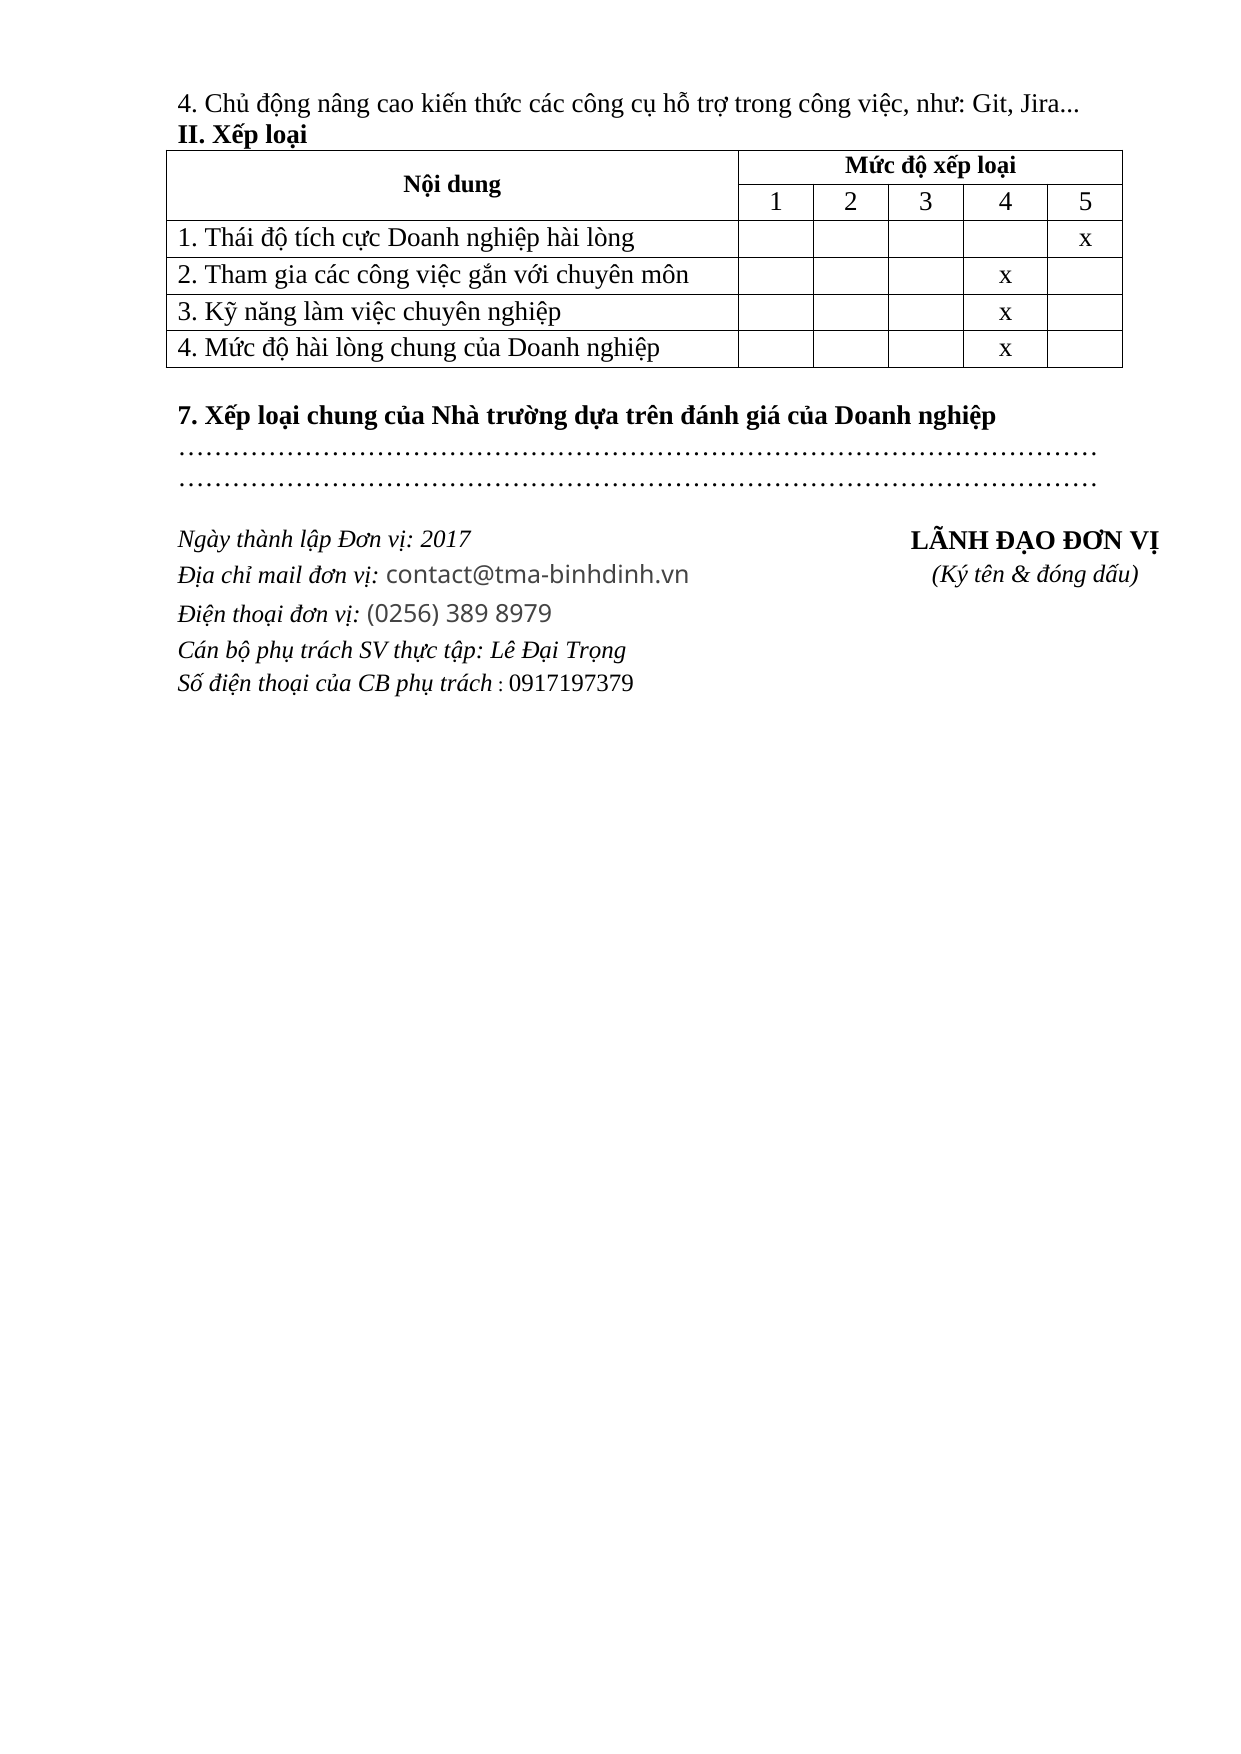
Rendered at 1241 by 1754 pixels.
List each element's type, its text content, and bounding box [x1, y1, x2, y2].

table_cell [889, 331, 963, 367]
table_cell x [964, 258, 1047, 293]
table_cell x [1048, 221, 1122, 257]
table_cell [814, 331, 888, 367]
table_header Mức độ xếp loại [739, 151, 1122, 183]
table_cell [889, 221, 963, 257]
table_header LÃNH ĐẠO ĐƠN VỊ (Ký tên & đóng dấu) [862, 524, 1208, 725]
table_cell 1. Thái độ tích cực Doanh nghiệp hài lòng [167, 221, 738, 257]
table_cell 5 [1048, 185, 1122, 220]
table_cell 4. Mức độ hài lòng chung của Doanh nghiệp [167, 331, 738, 367]
text 7. Xếp loại chung của Nhà trường dựa trên đánh giá của Doanh nghiệp [177, 399, 1122, 430]
table_cell [1048, 295, 1122, 330]
table_cell 2 [814, 185, 888, 220]
table_cell [814, 295, 888, 330]
table_cell [739, 258, 813, 293]
table_cell [739, 295, 813, 330]
table_cell [1048, 331, 1122, 367]
table_cell [814, 258, 888, 293]
table_cell [739, 221, 813, 257]
table_cell x [964, 295, 1047, 330]
table_header Nội dung [167, 151, 738, 220]
table_cell 3. Kỹ năng làm việc chuyên nghiệp [167, 295, 738, 330]
table_cell [739, 331, 813, 367]
table_cell [814, 221, 888, 257]
table_cell [889, 295, 963, 330]
table_header Ngày thành lập Đơn vị: 2017 Địa chỉ mail đơn vị: contact@tma-binhdinh.vn Điện thoại đơn vị: (0256) 389 8979 Cán bộ phụ trách SV thực tập: Lê Đại Trọng Số điện thoại của CB phụ trách : 0917197379 [166, 524, 862, 725]
table_cell 1 [739, 185, 813, 220]
text II. Xếp loại [177, 118, 1122, 149]
table_cell 4 [964, 185, 1047, 220]
table_cell 2. Tham gia các công việc gắn với chuyên môn [167, 258, 738, 293]
table_cell x [964, 331, 1047, 367]
text 4. Chủ động nâng cao kiến thức các công cụ hỗ trợ trong công việc, như: Git, Jira... [177, 87, 1122, 118]
text …………………………………………………………………………………………………………………………………………………………………………………… [177, 430, 1122, 493]
table_cell [1048, 258, 1122, 293]
table_cell [889, 258, 963, 293]
table_cell [964, 221, 1047, 257]
table_cell 3 [889, 185, 963, 220]
